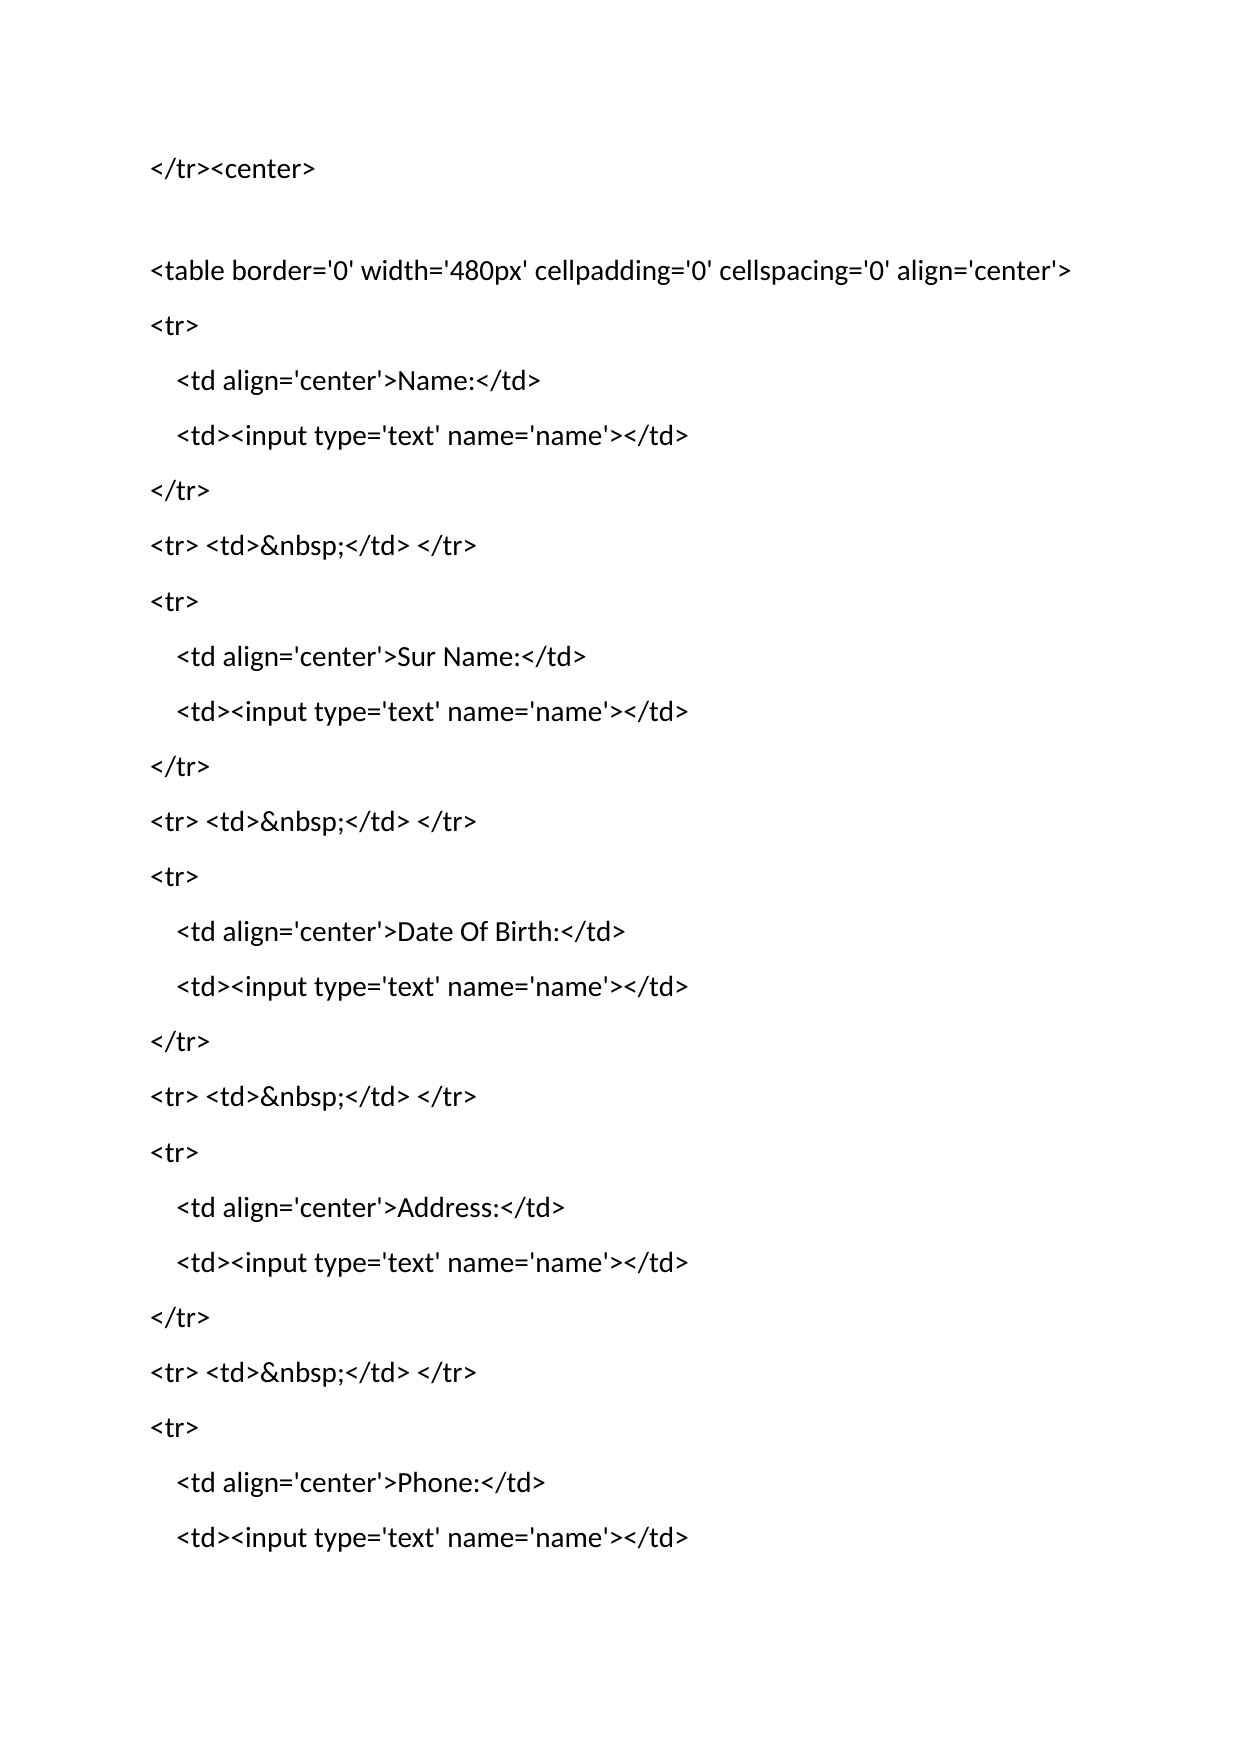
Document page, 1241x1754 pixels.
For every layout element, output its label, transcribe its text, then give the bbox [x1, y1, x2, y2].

text <tr> [150, 858, 1090, 894]
text <td><input type='text' name='name'></td> [150, 417, 1090, 453]
text <td align='center'>Address:</td> [150, 1189, 1090, 1224]
text </tr> [150, 1023, 1090, 1059]
text <tr> <td>&nbsp;</td> </tr> [150, 527, 1090, 563]
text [150, 1519, 1090, 1555]
text <tr> [150, 1134, 1090, 1169]
text <tr> [150, 583, 1090, 618]
text <td align='center'>Phone:</td> [150, 1464, 1090, 1500]
text </tr> [150, 748, 1090, 783]
text </tr> [150, 1299, 1090, 1334]
text <tr> <td>&nbsp;</td> </tr> [150, 1354, 1090, 1390]
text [150, 252, 1090, 288]
text <tr> [150, 307, 1090, 343]
text <td align='center'>Sur Name:</td> [150, 638, 1090, 673]
text <td align='center'>Name:</td> [150, 362, 1090, 398]
text <tr> <td>&nbsp;</td> </tr> [150, 1078, 1090, 1114]
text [150, 1244, 1090, 1279]
text <td><input type='text' name='name'></td> [150, 693, 1090, 728]
text <td><input type='text' name='name'></td> [150, 968, 1090, 1004]
text <tr> [150, 1409, 1090, 1445]
text </tr> [150, 472, 1090, 508]
text <td align='center'>Date Of Birth:</td> [150, 913, 1090, 949]
text </tr><center> [150, 150, 1090, 186]
text <tr> <td>&nbsp;</td> </tr> [150, 803, 1090, 839]
